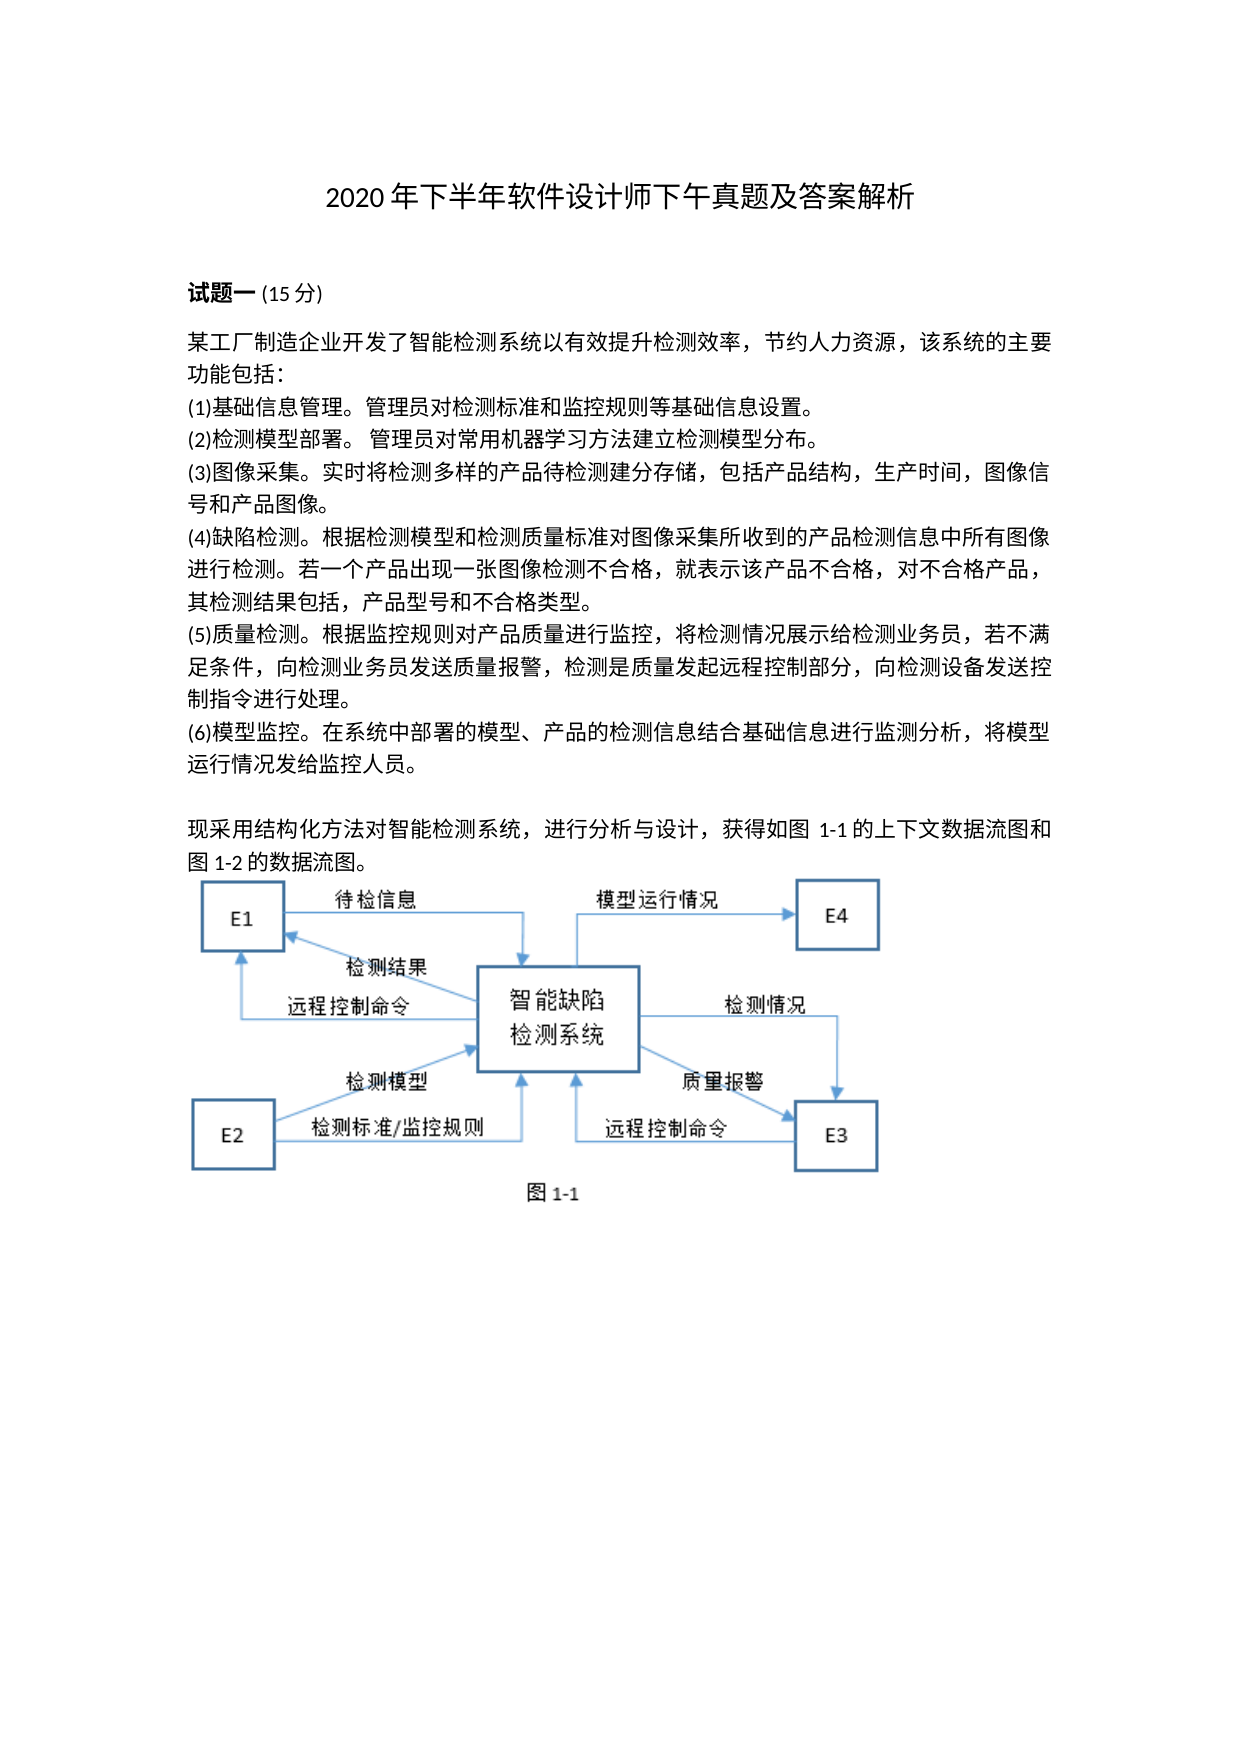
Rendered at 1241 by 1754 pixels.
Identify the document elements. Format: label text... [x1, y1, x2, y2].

text (2)检测模型部署。 管理员对常用机器学习方法建立检测模型分布。 [187, 422, 1053, 454]
text (4)缺陷检测。根据检测模型和检测质量标准对图像采集所收到的产品检测信息中所有图像进行检测。若一个产品出现一张图像检测不合格，就表示该产品不合格，对不合格产品，其检测结果包括，产品型号和不合格类型。 [187, 519, 1053, 617]
text 某工厂制造企业开发了智能检测系统以有效提升检测效率，节约人力资源，该系统的主要功能包括： [187, 324, 1053, 389]
picture [187, 877, 885, 1210]
text 2020年下半年软件设计师下午真题及答案解析 [187, 162, 1053, 227]
text (6)模型监控。在系统中部署的模型、产品的检测信息结合基础信息进行监测分析，将模型运行情况发给监控人员。 [187, 714, 1053, 779]
text (5)质量检测。根据监控规则对产品质量进行监控，将检测情况展示给检测业务员，若不满足条件，向检测业务员发送质量报警，检测是质量发起远程控制部分，向检测设备发送控制指令进行处理。 [187, 617, 1053, 714]
text (1)基础信息管理。管理员对检测标准和监控规则等基础信息设置。 [187, 389, 1053, 422]
text (3)图像采集。实时将检测多样的产品待检测建分存储，包括产品结构，生产时间，图像信号和产品图像。 [187, 454, 1053, 519]
text 现采用结构化方法对智能检测系统，进行分析与设计，获得如图1-1的上下文数据流图和图1-2的数据流图。 [187, 812, 1053, 877]
text 试题一 (15分) [187, 259, 1053, 324]
